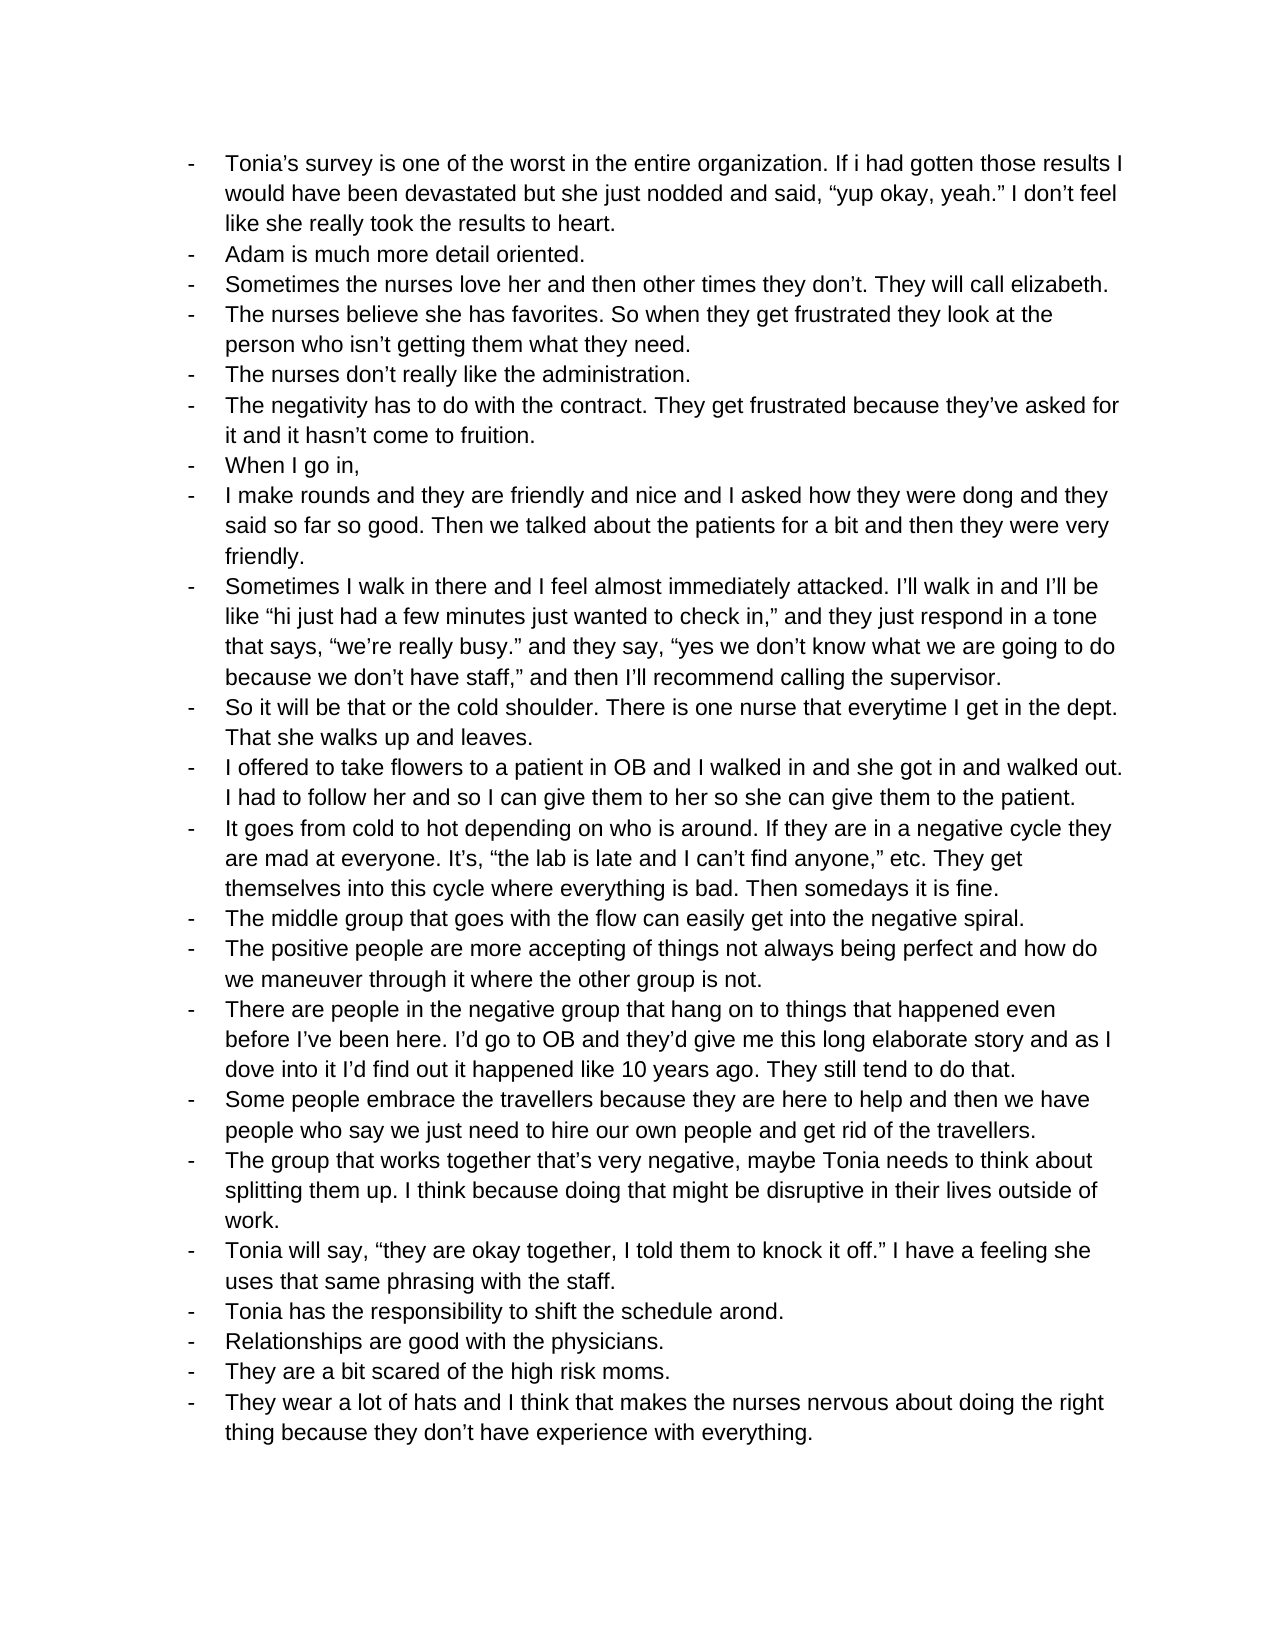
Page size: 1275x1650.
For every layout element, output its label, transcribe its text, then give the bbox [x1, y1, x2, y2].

list Tonia’s survey is one of the worst in the entire organization. If i had gotten those results I would have been devastated but she just nodded and said, “yup okay, yeah.” I don’t feel like she really took the results to heart. [187, 150, 1125, 237]
list Tonia has the responsibility to shift the schedule arond. [187, 1298, 1125, 1324]
list The nurses believe she has favorites. So when they get frustrated they look at the person who isn’t getting them what they need. [187, 301, 1125, 358]
list I offered to take flowers to a patient in OB and I walked in and she got in and walked out. I had to follow her and so I can give them to her so she can give them to the patient. [187, 754, 1125, 811]
list Some people embrace the travellers because they are here to help and then we have people who say we just need to hire our own people and get rid of the travellers. [187, 1086, 1125, 1143]
list It goes from cold to hot depending on who is around. If they are in a negative cycle they are mad at everyone. It’s, “the lab is late and I can’t find anyone,” etc. They get themselves into this cycle where everything is bad. Then somedays it is fine. [187, 814, 1125, 901]
list They are a bit scared of the high risk moms. [187, 1358, 1125, 1385]
list They wear a lot of hats and I think that makes the nurses nervous about doing the right thing because they don’t have experience with everything. [187, 1388, 1125, 1445]
list The group that works together that’s very negative, maybe Tonia needs to think about splitting them up. I think because doing that might be disruptive in their lives outside of work. [187, 1147, 1125, 1234]
list There are people in the negative group that hang on to things that happened even before I’ve been here. I’d go to OB and they’d give me this long elaborate story and as I dove into it I’d find out it happened like 10 years ago. They still tend to do that. [187, 996, 1125, 1083]
list Sometimes the nurses love her and then other times they don’t. They will call elizabeth. [187, 271, 1125, 297]
list I make rounds and they are friendly and nice and I asked how they were dong and they said so far so good. Then we talked about the patients for a bit and then they were very friendly. [187, 482, 1125, 569]
list The negativity has to do with the contract. They get frustrated because they’ve asked for it and it hasn’t come to fruition. [187, 392, 1125, 448]
list Adam is much more detail oriented. [187, 241, 1125, 267]
list The positive people are more accepting of things not always being perfect and how do we maneuver through it where the other group is not. [187, 935, 1125, 992]
list The middle group that goes with the flow can easily get into the negative spiral. [187, 905, 1125, 932]
list So it will be that or the cold shoulder. There is one nurse that everytime I get in the dept. That she walks up and leaves. [187, 694, 1125, 750]
list The nurses don’t really like the administration. [187, 361, 1125, 388]
list Tonia will say, “they are okay together, I told them to knock it off.” I have a feeling she uses that same phrasing with the staff. [187, 1237, 1125, 1294]
list When I go in, [187, 452, 1125, 478]
list Sometimes I walk in there and I feel almost immediately attacked. I’ll walk in and I’ll be like “hi just had a few minutes just wanted to check in,” and they just respond in a tone that says, “we’re really busy.” and they say, “yes we don’t know what we are going to do because we don’t have staff,” and then I’ll recommend calling the supervisor. [187, 573, 1125, 690]
list Relationships are good with the physicians. [187, 1328, 1125, 1354]
